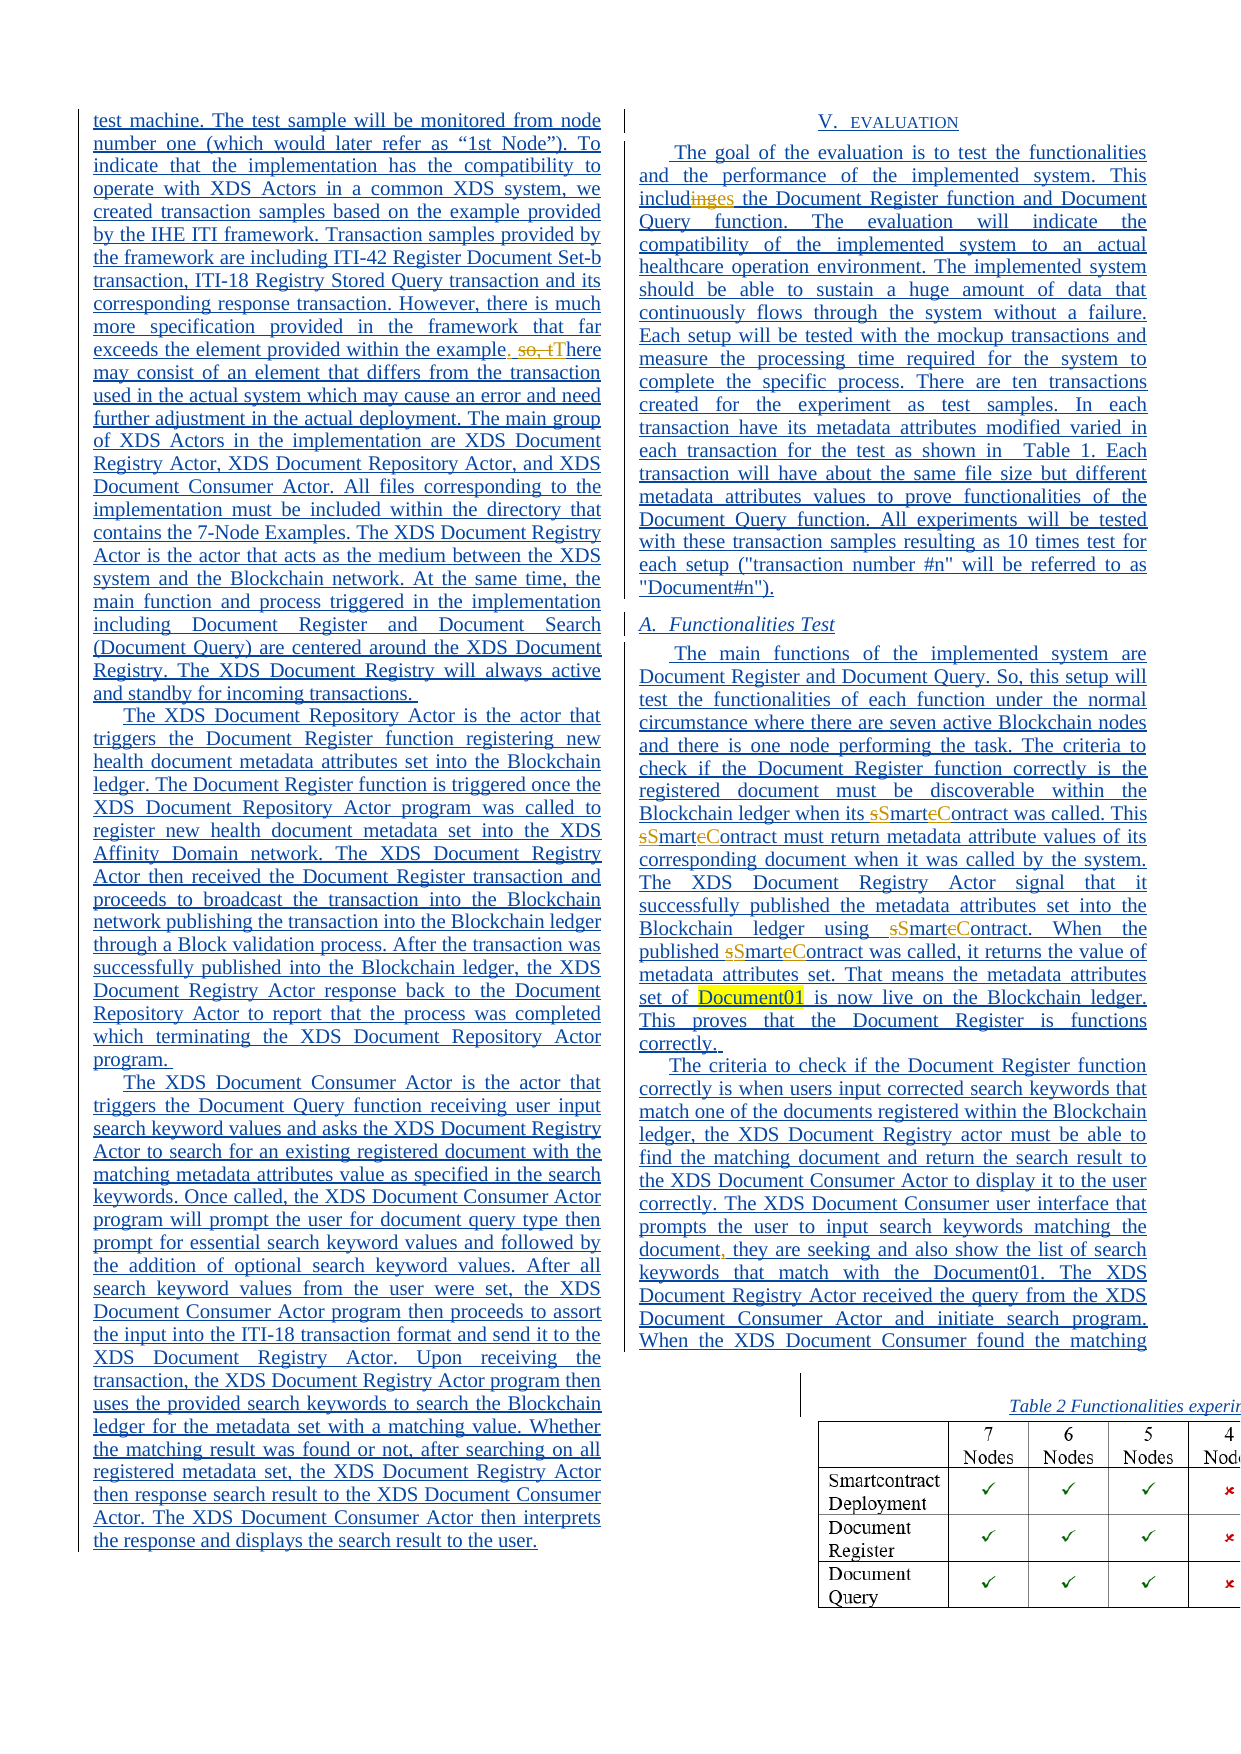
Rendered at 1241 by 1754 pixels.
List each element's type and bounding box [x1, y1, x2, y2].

picture [814, 1419, 1241, 1612]
